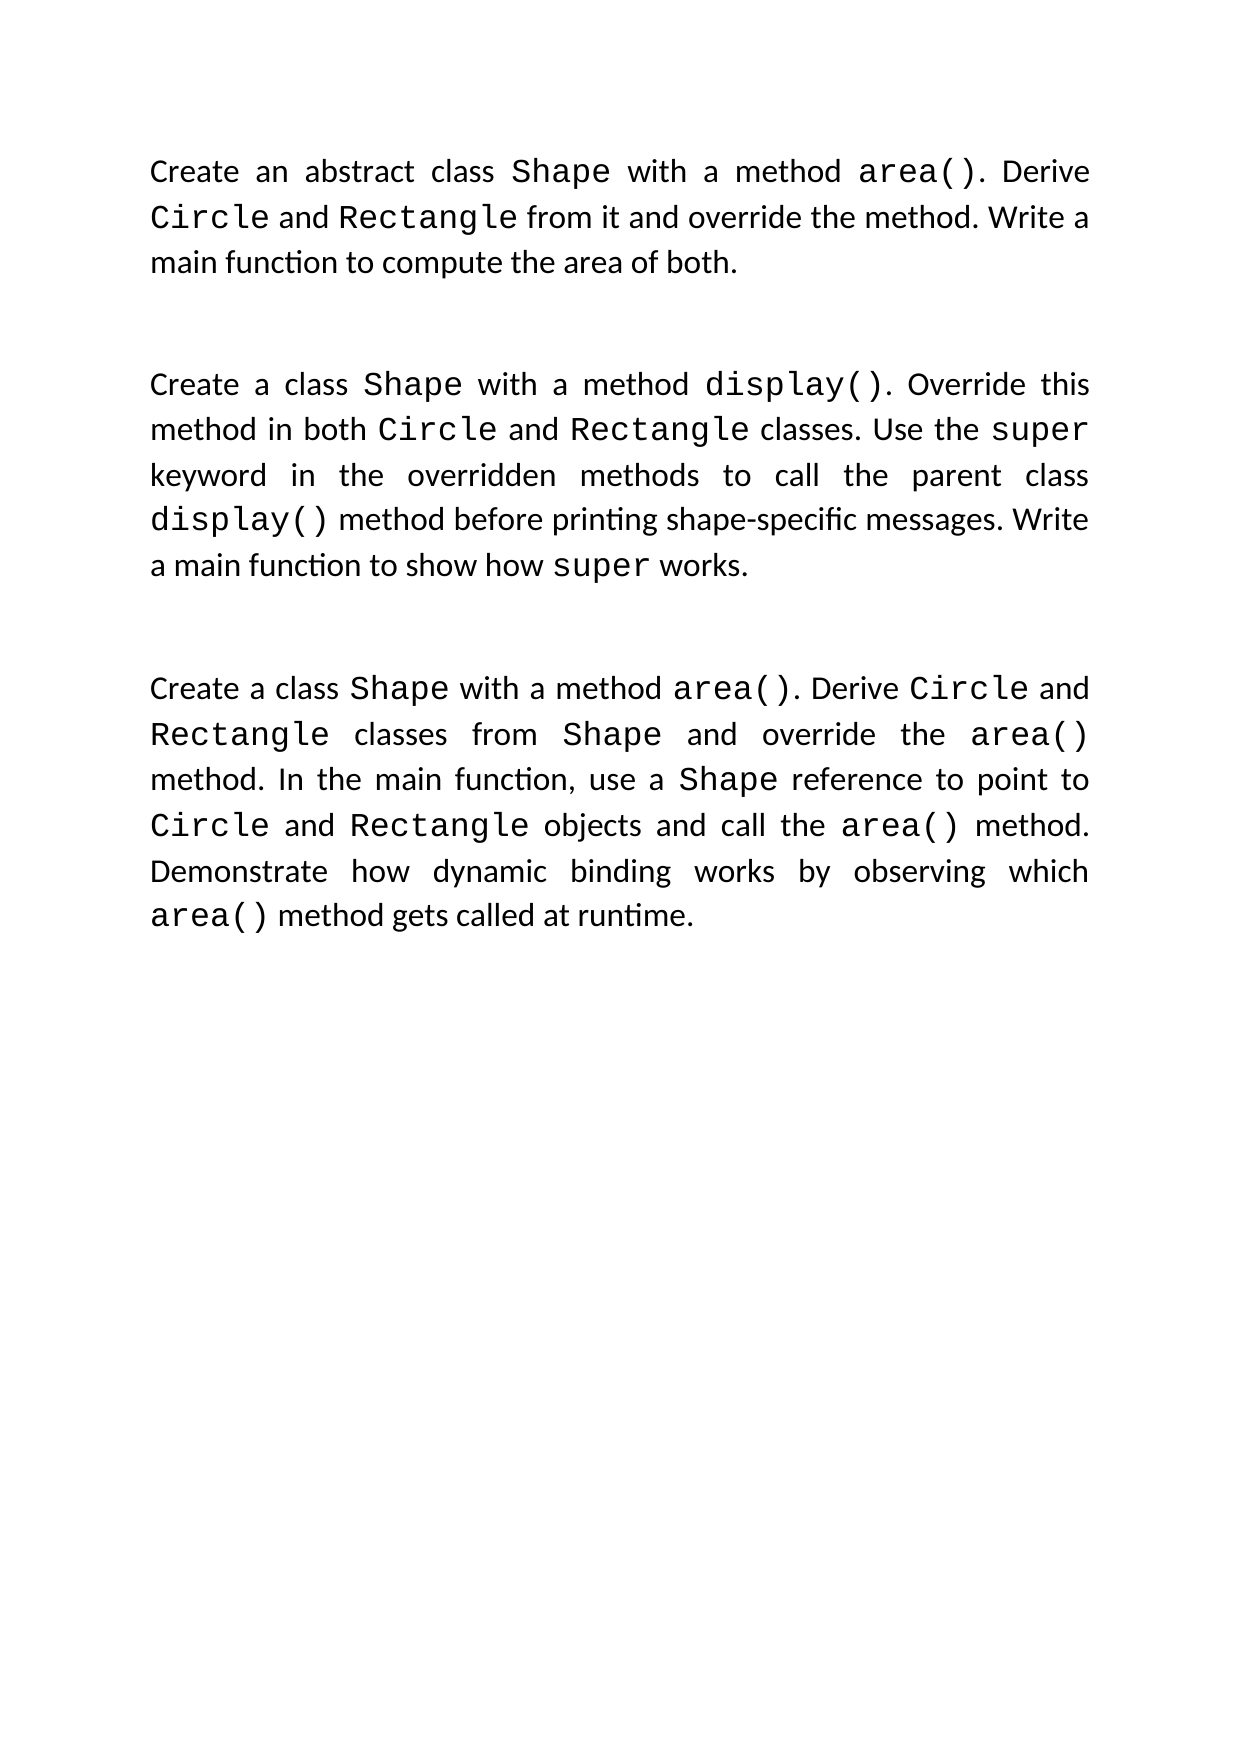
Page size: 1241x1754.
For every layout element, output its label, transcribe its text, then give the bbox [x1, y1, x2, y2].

text Create a class Shape with a method area(). Derive Circle and Rectangle classes from Shape and override the area() method. In the main function, use a Shape reference to point to Circle and Rectangle objects and call the area() method. Demonstrate how dynamic binding works by observing which area() method gets called at runtime. [150, 667, 1090, 936]
text Create an abstract class Shape with a method area(). Derive Circle and Rectangle from it and override the method. Write a main function to compute the area of both. [150, 150, 1090, 282]
text Create a class Shape with a method display(). Override this method in both Circle and Rectangle classes. Use the super keyword in the overridden methods to call the parent class display() method before printing shape-specific messages. Write a main function to show how super works. [150, 363, 1090, 586]
